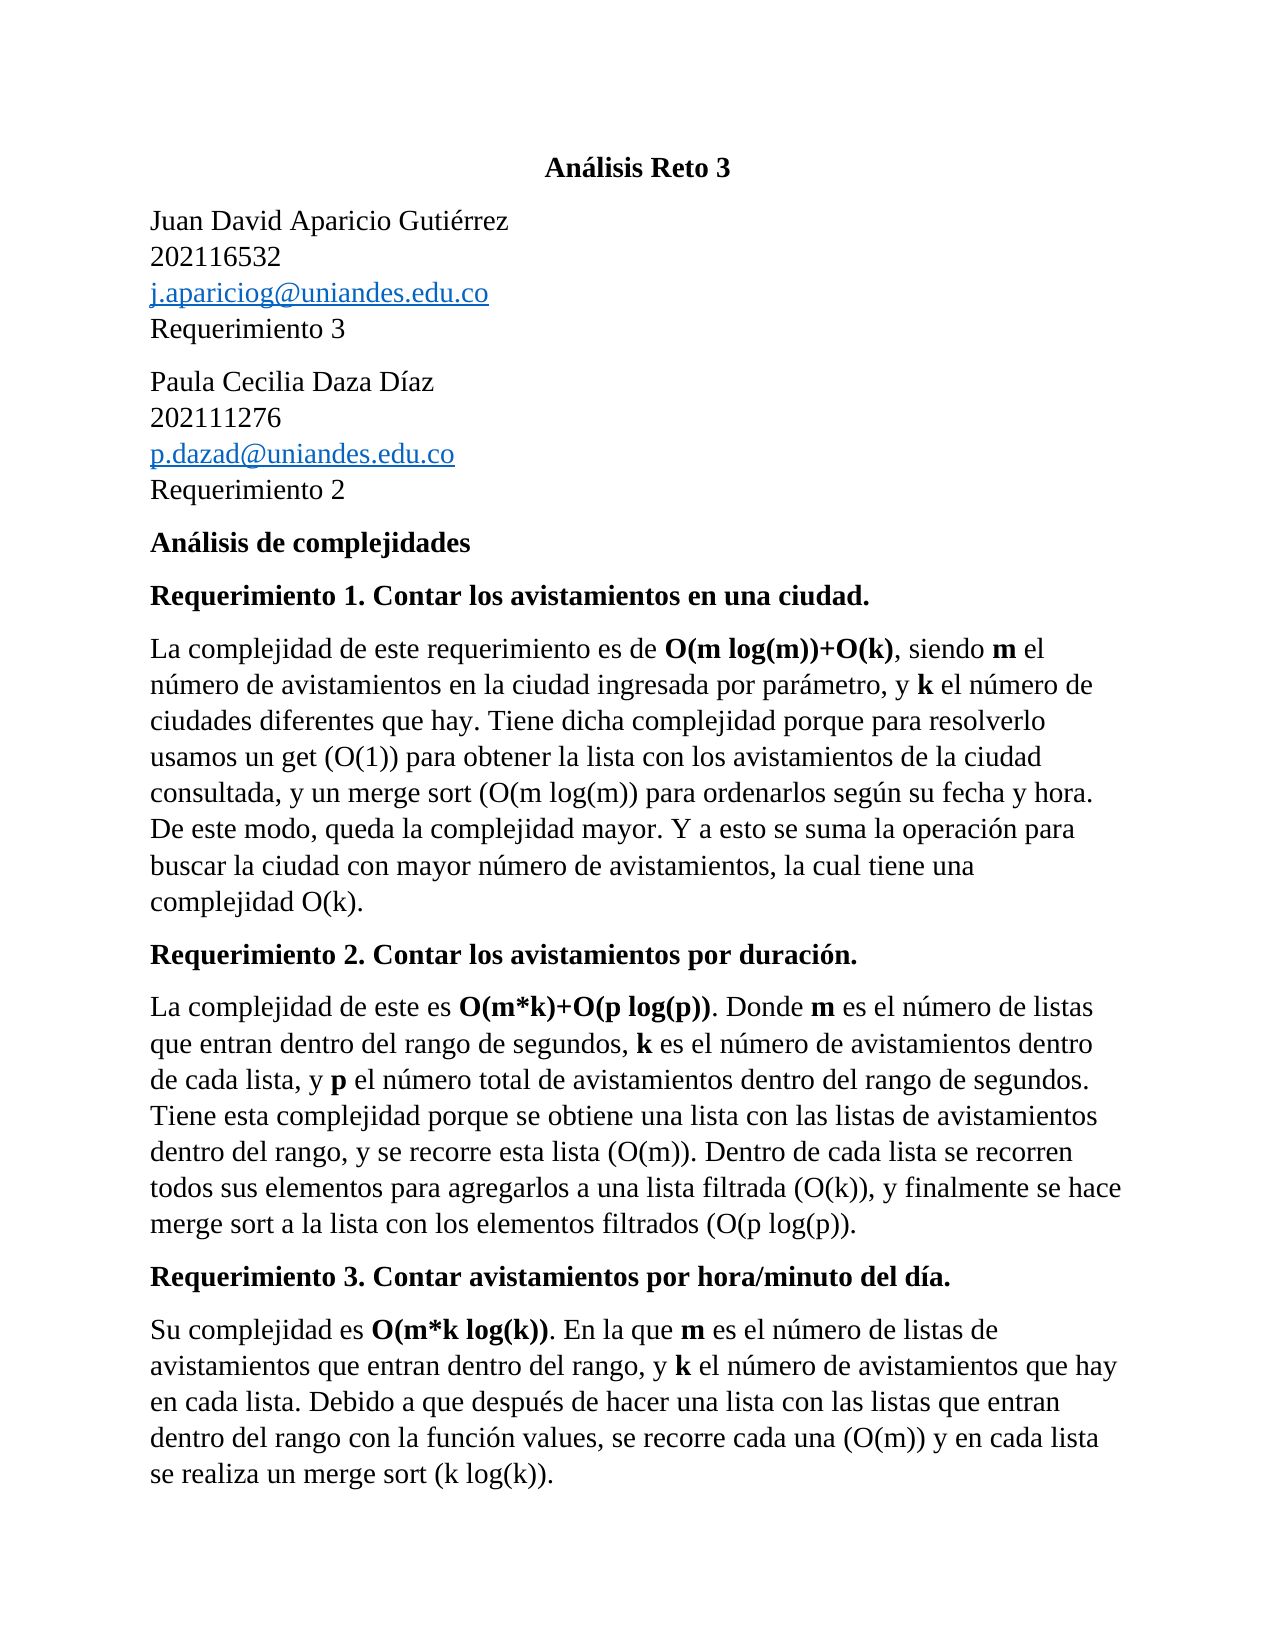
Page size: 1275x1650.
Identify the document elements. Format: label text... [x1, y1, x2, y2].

text Su complejidad es O(m*k log(k)). En la que m es el número de listas de avistamientos que entran dentro del rango, y k el número de avistamientos que hay en cada lista. Debido a que después de hacer una lista con las listas que entran dentro del rango con la función values, se recorre cada una (O(m)) y en cada lista se realiza un merge sort (k log(k)). [150, 1312, 1125, 1490]
text La complejidad de este requerimiento es de O(m log(m))+O(k), siendo m el número de avistamientos en la ciudad ingresada por parámetro, y k el número de ciudades diferentes que hay. Tiene dicha complejidad porque para resolverlo usamos un get (O(1)) para obtener la lista con los avistamientos de la ciudad consultada, y un merge sort (O(m log(m)) para ordenarlos según su fecha y hora. De este modo, queda la complejidad mayor. Y a esto se suma la operación para buscar la ciudad con mayor número de avistamientos, la cual tiene una complejidad O(k). [150, 631, 1125, 917]
text Análisis de complejidades [150, 525, 1125, 559]
text Requerimiento 2. Contar los avistamientos por duración. [150, 937, 1125, 970]
text Paula Cecilia Daza Díaz 202111276 p.dazad@uniandes.edu.co Requerimiento 2 [150, 364, 1125, 506]
text La complejidad de este es O(m*k)+O(p log(p)). Donde m es el número de listas que entran dentro del rango de segundos, k es el número de avistamientos dentro de cada lista, y p el número total de avistamientos dentro del rango de segundos. Tiene esta complejidad porque se obtiene una lista con las listas de avistamientos dentro del rango, y se recorre esta lista (O(m)). Dentro de cada lista se recorren todos sus elementos para agregarlos a una lista filtrada (O(k)), y finalmente se hace merge sort a la lista con los elementos filtrados (O(p log(p)). [150, 989, 1125, 1240]
text Requerimiento 3. Contar avistamientos por hora/minuto del día. [150, 1259, 1125, 1293]
text Juan David Aparicio Gutiérrez 202116532 j.apariciog@uniandes.edu.co Requerimiento 3 [150, 203, 1125, 345]
text Análisis Reto 3 [150, 150, 1125, 183]
text Requerimiento 1. Contar los avistamientos en una ciudad. [150, 578, 1125, 612]
